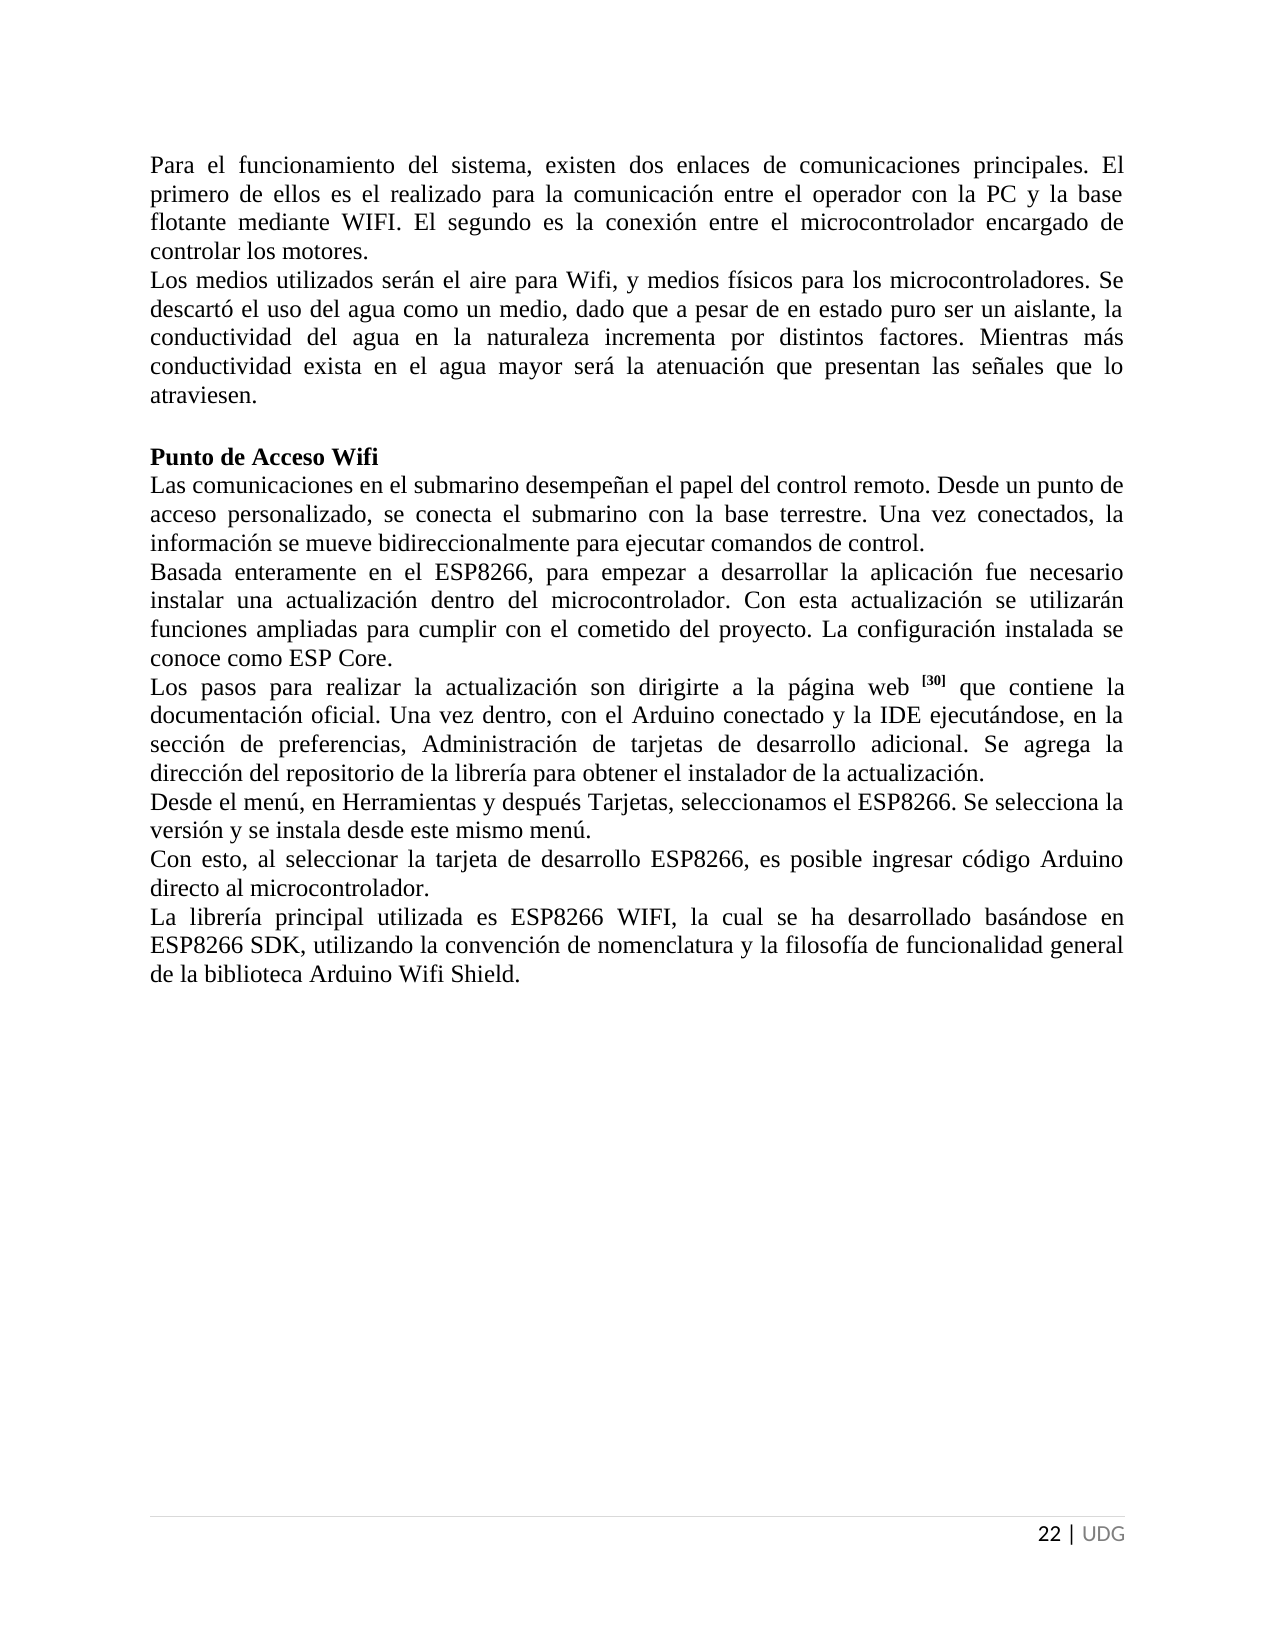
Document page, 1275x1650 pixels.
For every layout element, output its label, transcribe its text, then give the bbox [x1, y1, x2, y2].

text Los pasos para realizar la actualización son dirigirte a la página web [30] que contiene la documentación oficial. Una vez dentro, con el Arduino conectado y la IDE ejecutándose, en la sección de preferencias, Administración de tarjetas de desarrollo adicional. Se agrega la dirección del repositorio de la librería para obtener el instalador de la actualización. [150, 672, 1125, 787]
text Desde el menú, en Herramientas y después Tarjetas, seleccionamos el ESP8266. Se selecciona la versión y se instala desde este mismo menú. [150, 787, 1125, 844]
text Las comunicaciones en el submarino desempeñan el papel del control remoto. Desde un punto de acceso personalizado, se conecta el submarino con la base terrestre. Una vez conectados, la información se mueve bidireccionalmente para ejecutar comandos de control. [150, 470, 1125, 557]
text Los medios utilizados serán el aire para Wifi, y medios físicos para los microcontroladores. Se descartó el uso del agua como un medio, dado que a pesar de en estado puro ser un aislante, la conductividad del agua en la naturaleza incrementa por distintos factores. Mientras más conductividad exista en el agua mayor será la atenuación que presentan las señales que lo atraviesen. [150, 265, 1125, 409]
text Con esto, al seleccionar la tarjeta de desarrollo ESP8266, es posible ingresar código Arduino directo al microcontrolador. [150, 844, 1125, 902]
text La librería principal utilizada es ESP8266 WIFI, la cual se ha desarrollado basándose en ESP8266 SDK, utilizando la convención de nomenclatura y la filosofía de funcionalidad general de la biblioteca Arduino Wifi Shield. [150, 902, 1125, 988]
text Punto de Acceso Wifi [150, 442, 1125, 470]
text Basada enteramente en el ESP8266, para empezar a desarrollar la aplicación fue necesario instalar una actualización dentro del microcontrolador. Con esta actualización se utilizarán funciones ampliadas para cumplir con el cometido del proyecto. La configuración instalada se conoce como ESP Core. [150, 557, 1125, 672]
text Para el funcionamiento del sistema, existen dos enlaces de comunicaciones principales. El primero de ellos es el realizado para la comunicación entre el operador con la PC y la base flotante mediante WIFI. El segundo es la conexión entre el microcontrolador encargado de controlar los motores. [150, 150, 1125, 265]
